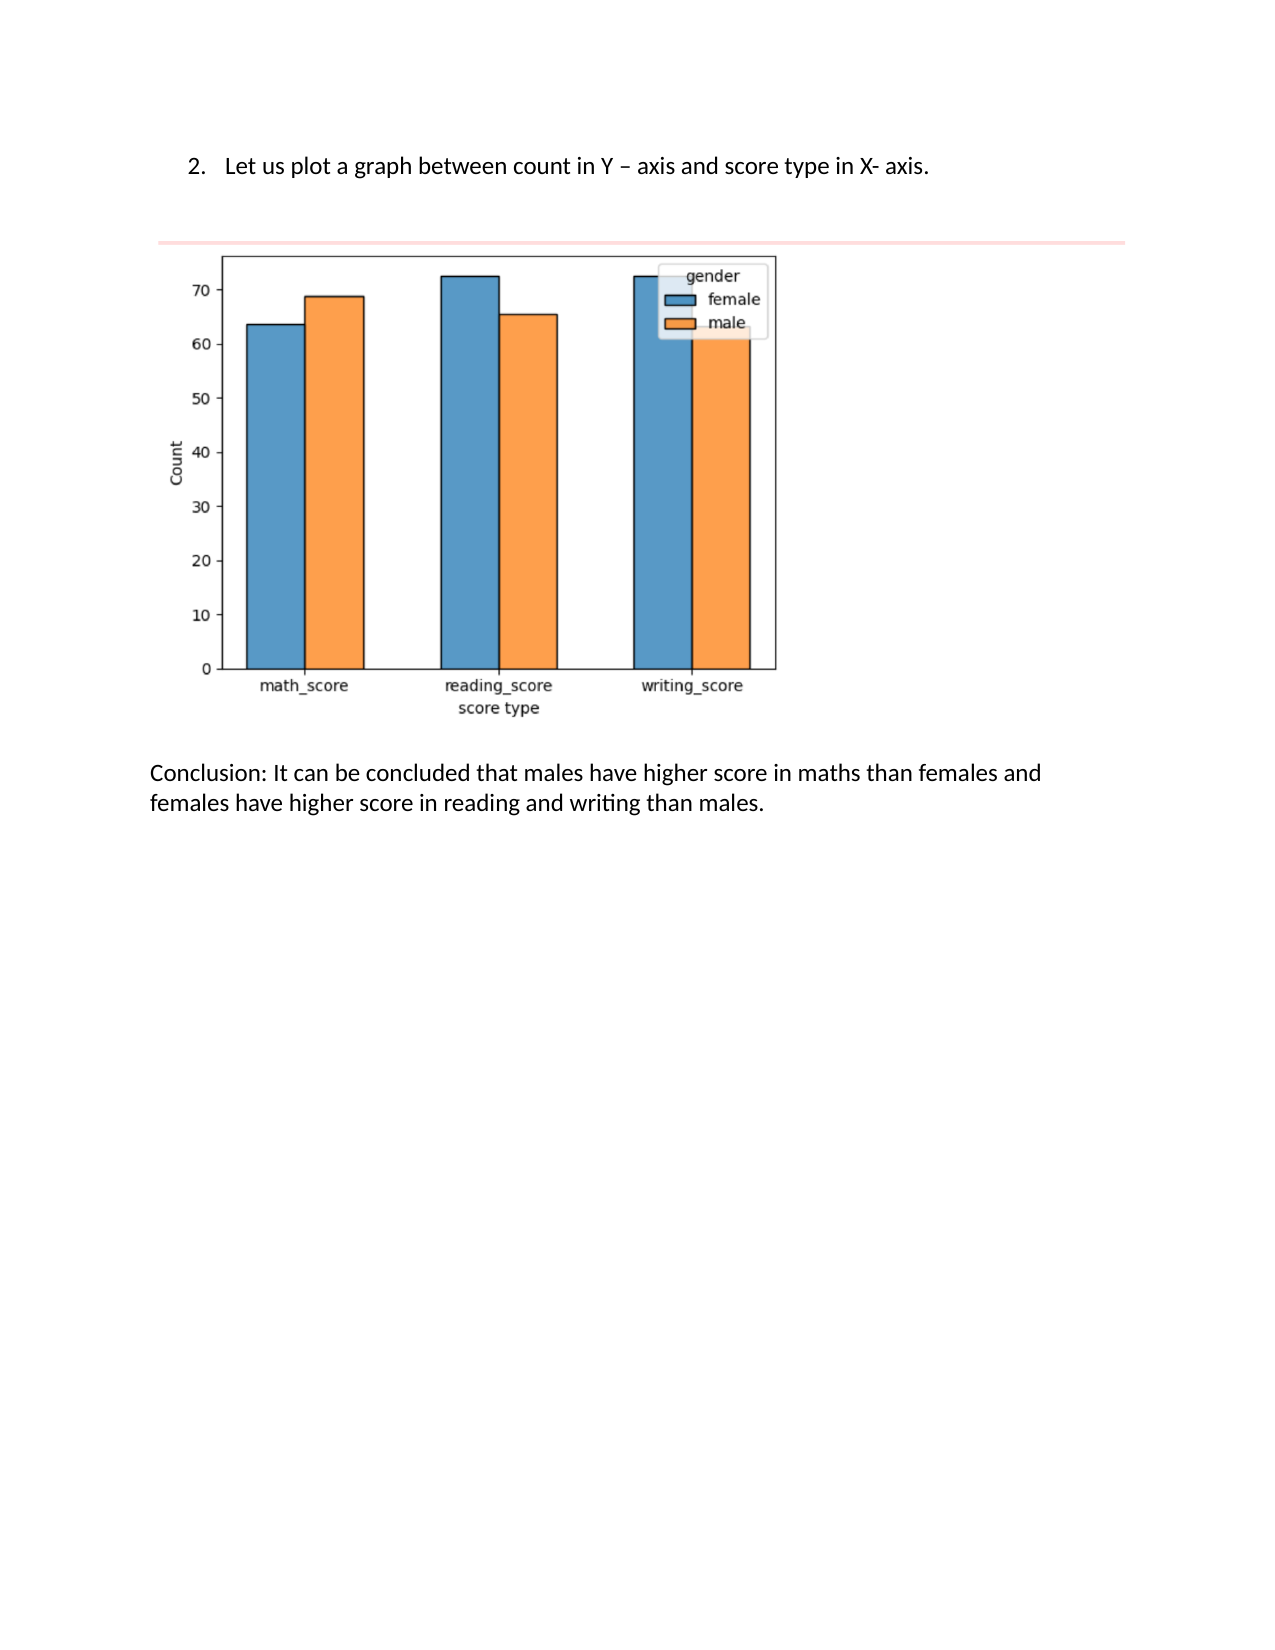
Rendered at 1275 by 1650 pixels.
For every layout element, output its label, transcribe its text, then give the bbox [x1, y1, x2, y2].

picture [150, 241, 1125, 727]
list Let us plot a graph between count in Y – axis and score type in X- axis. [187, 150, 1125, 181]
text Conclusion: It can be concluded that males have higher score in maths than females and females have higher score in reading and writing than males. [150, 757, 1125, 818]
